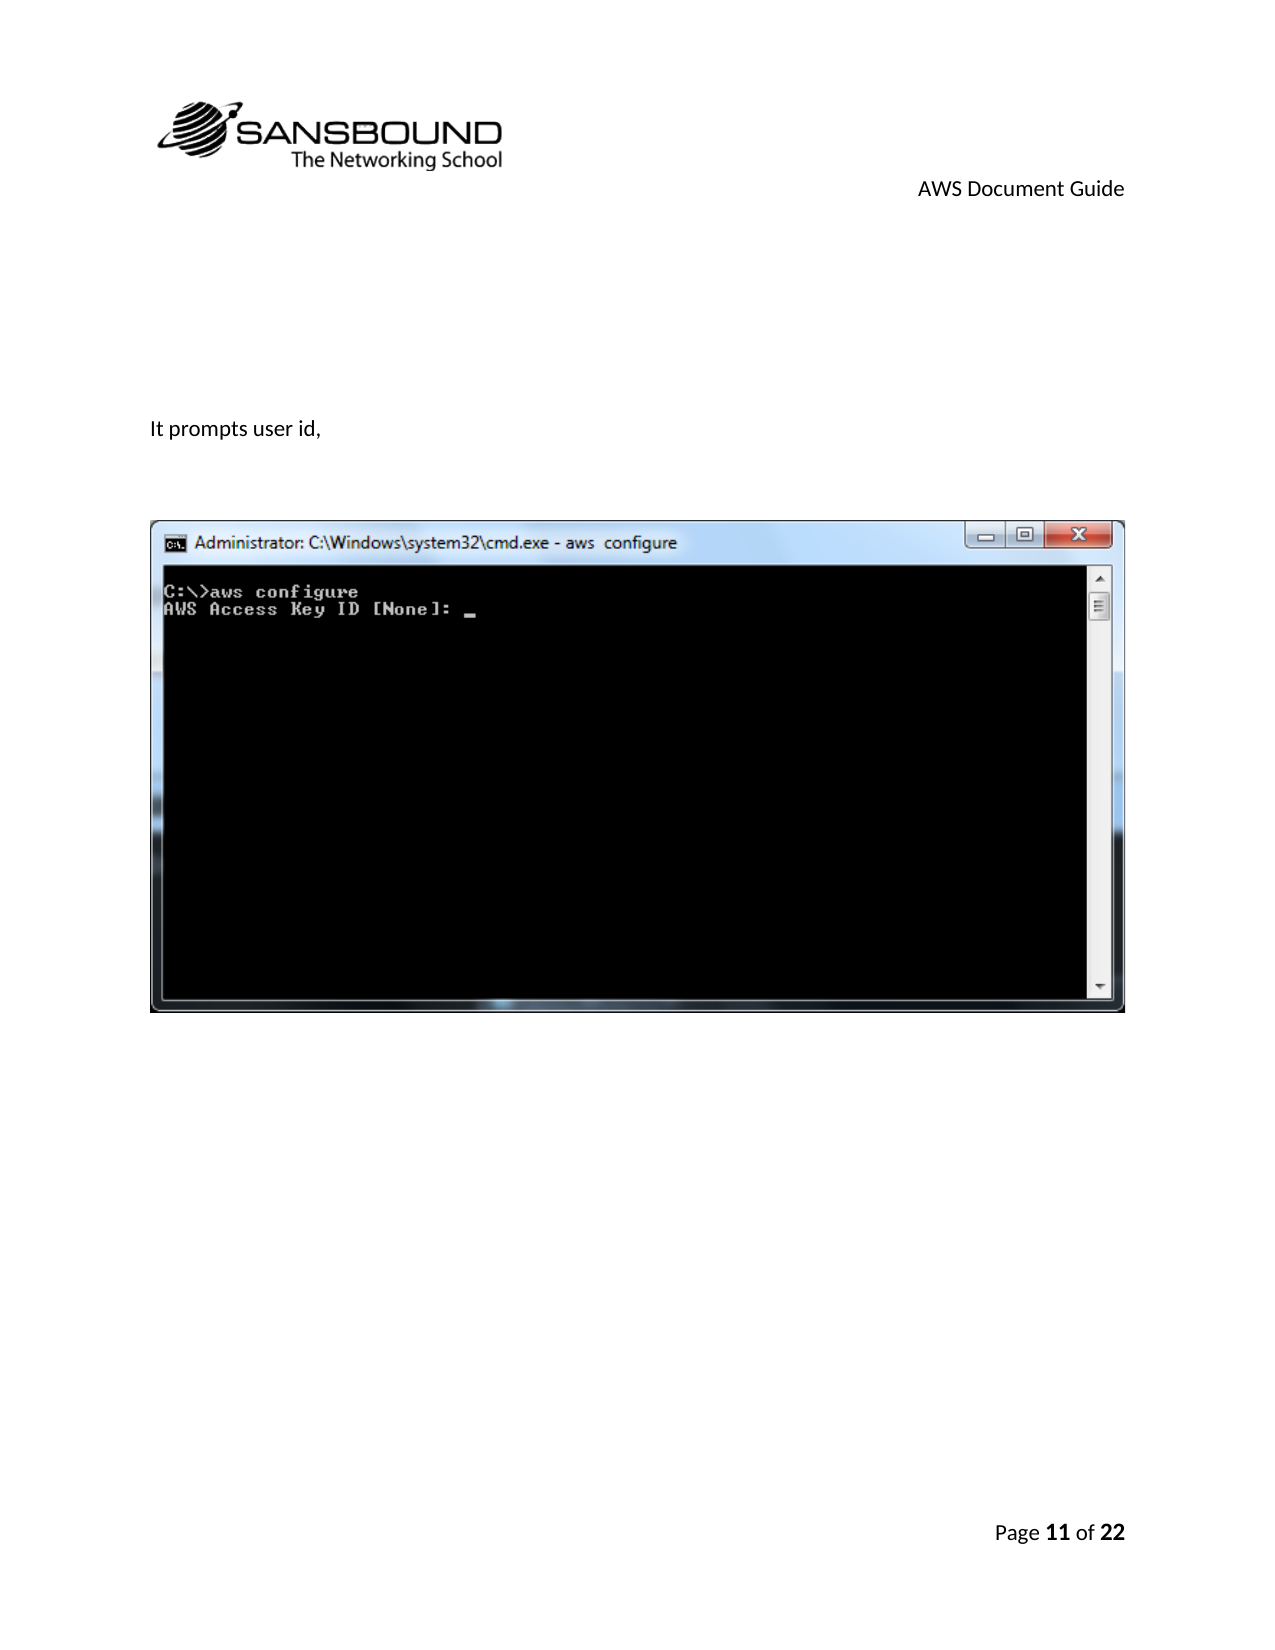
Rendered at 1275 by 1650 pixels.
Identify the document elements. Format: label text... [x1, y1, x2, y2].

text It prompts user id, [150, 414, 1125, 442]
picture [150, 520, 1125, 1013]
picture [150, 75, 514, 197]
